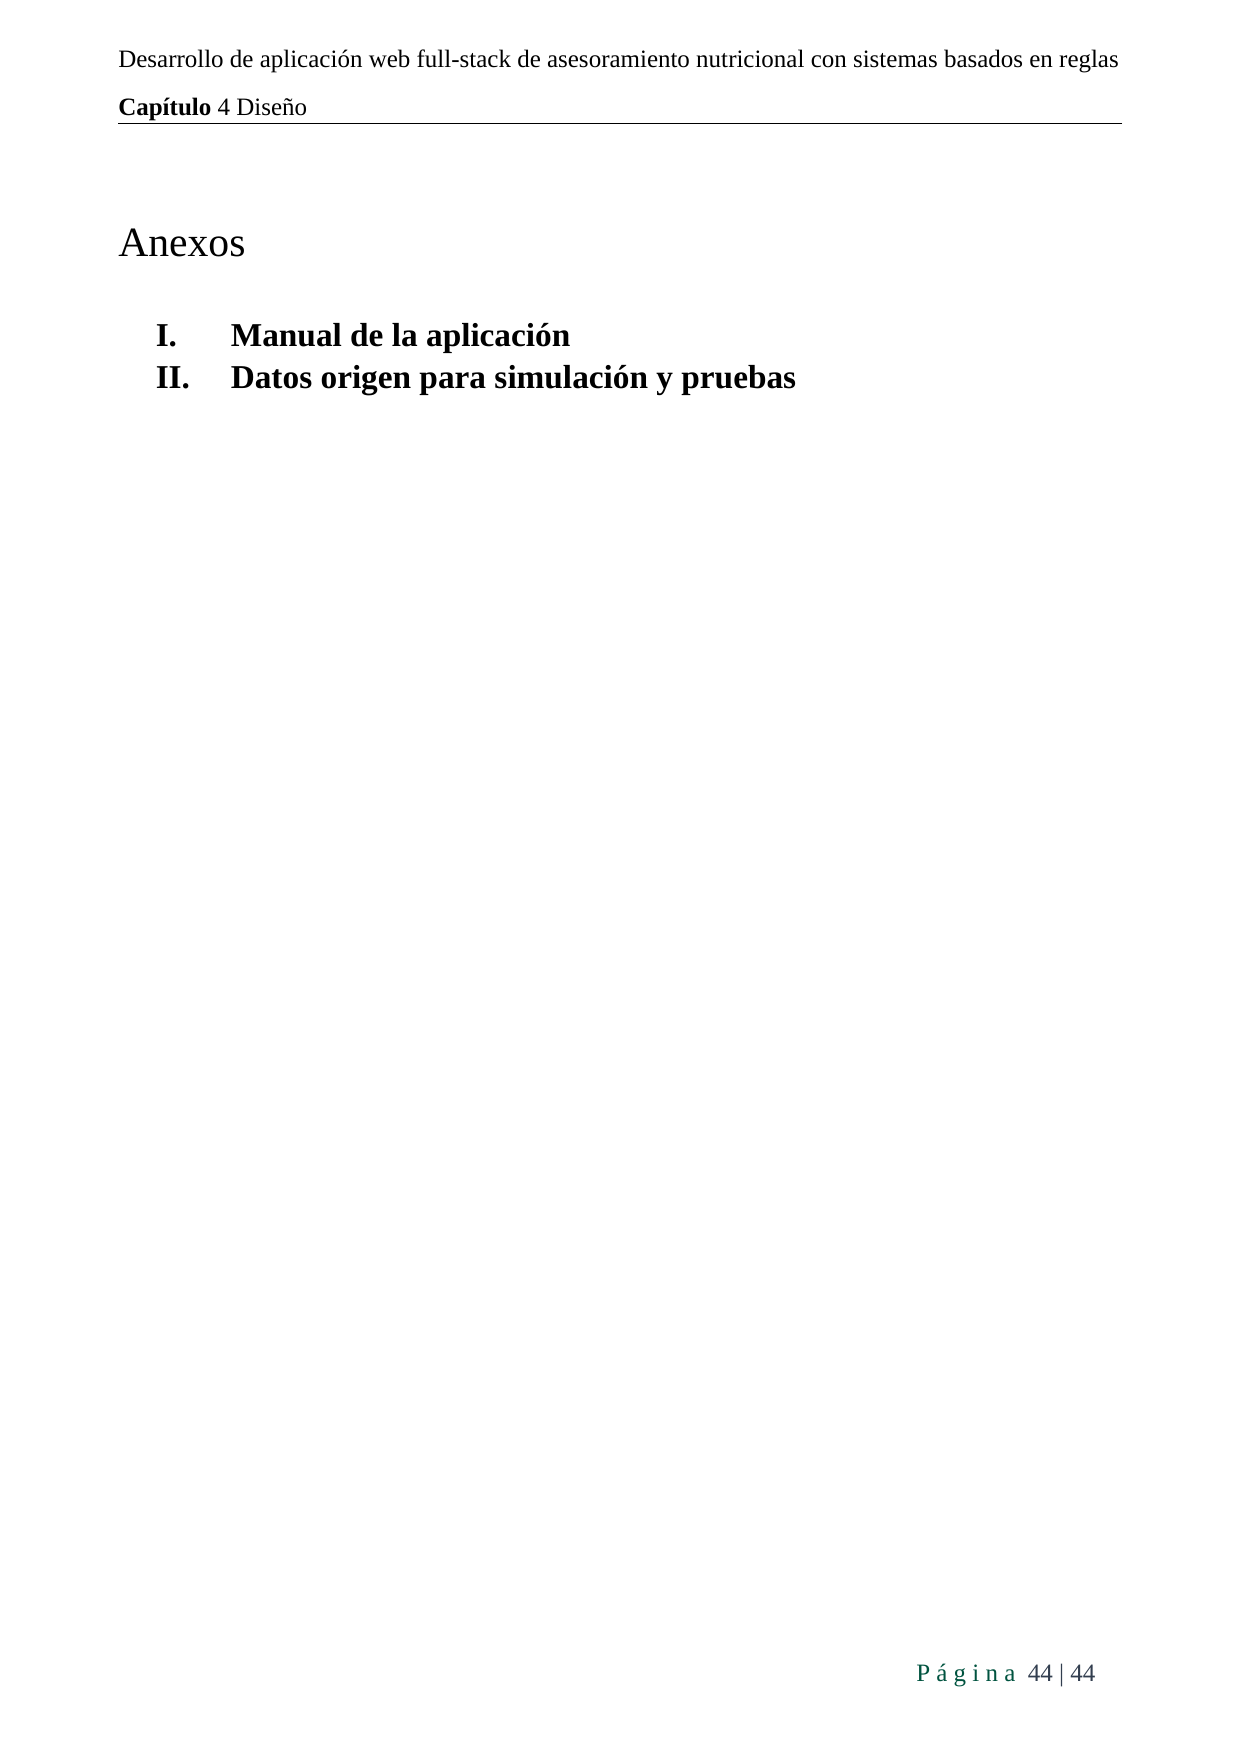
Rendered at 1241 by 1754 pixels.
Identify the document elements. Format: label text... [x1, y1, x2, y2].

subtitle Anexos [118, 217, 1122, 265]
subtitle Manual de la aplicación [156, 315, 1122, 353]
subtitle Datos origen para simulación y pruebas [156, 357, 1122, 396]
